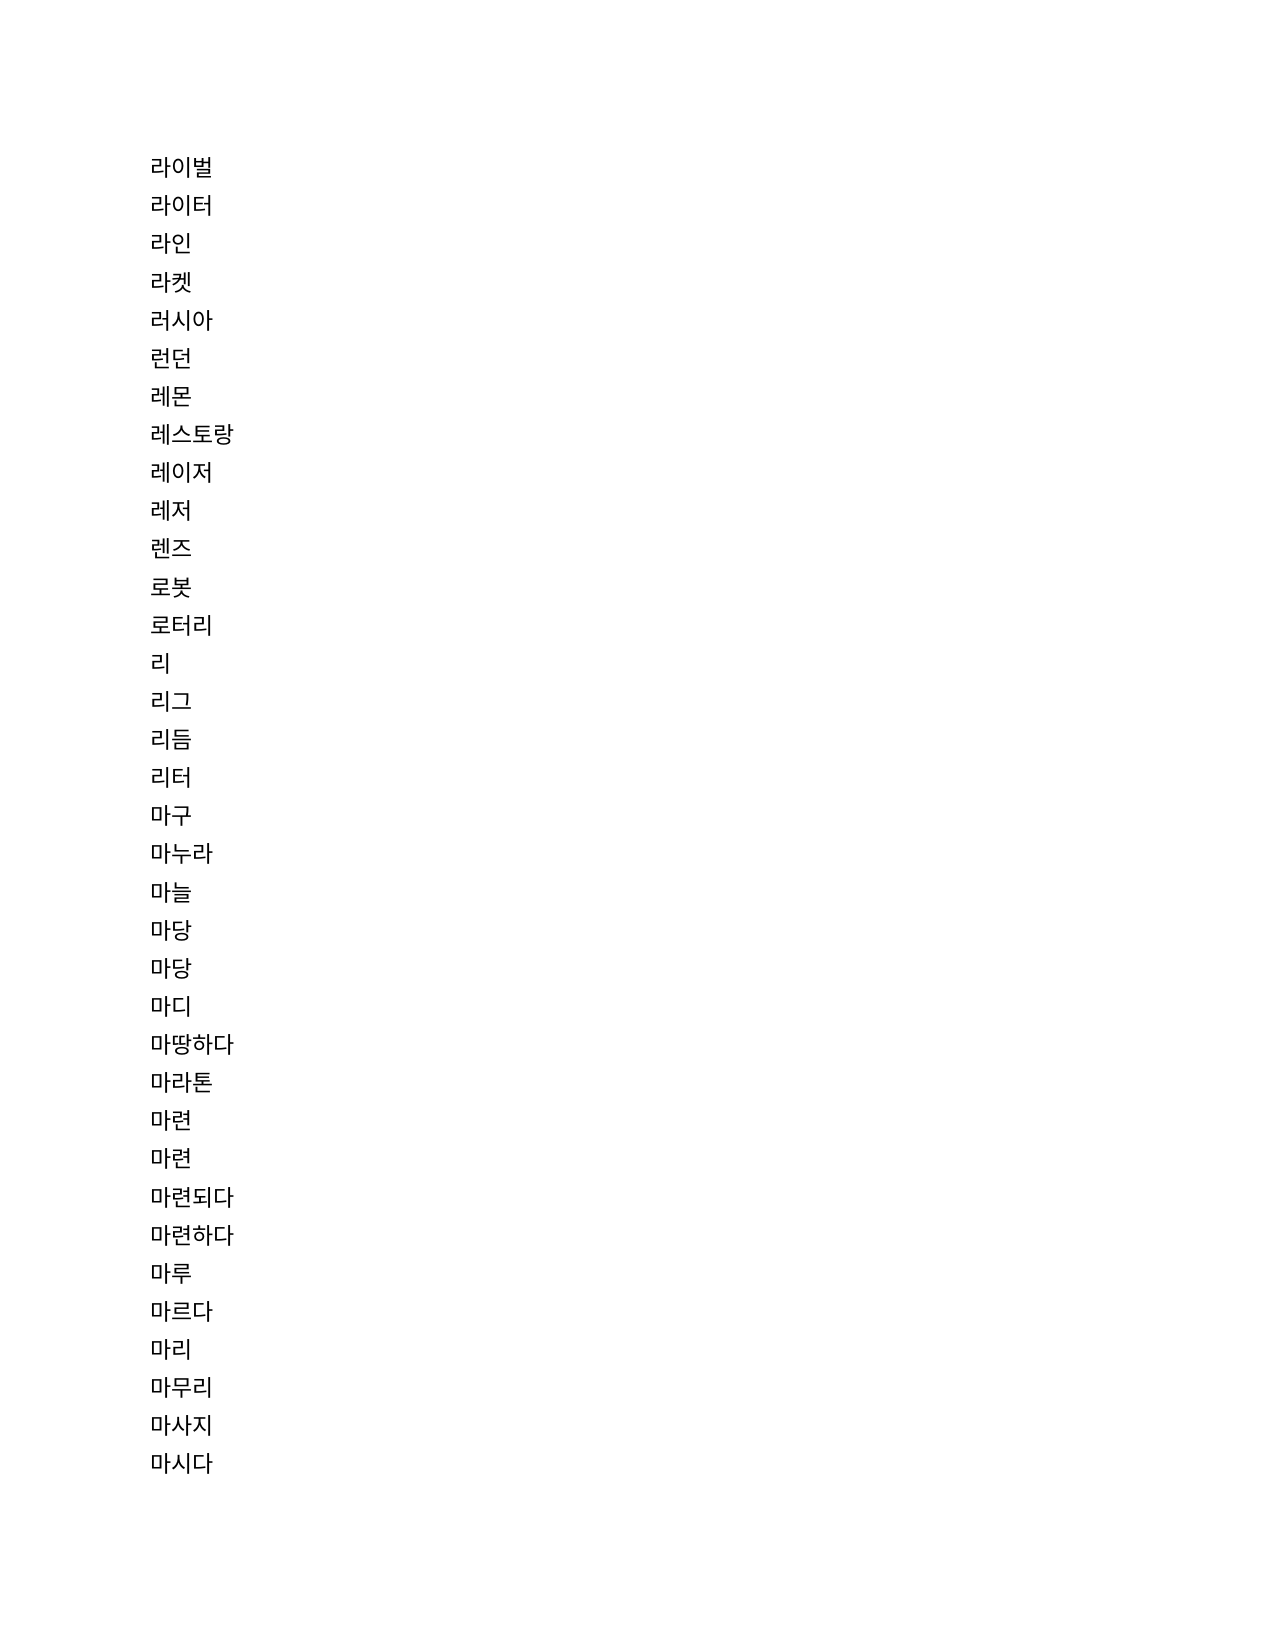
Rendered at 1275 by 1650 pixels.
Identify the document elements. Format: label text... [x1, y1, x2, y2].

text 마당 [150, 951, 1125, 984]
text 러시아 [150, 302, 1125, 336]
text 마라톤 [150, 1065, 1125, 1098]
text 마무리 [150, 1370, 1125, 1403]
text 리그 [150, 684, 1125, 717]
text 레이저 [150, 455, 1125, 488]
text 마당 [150, 912, 1125, 946]
text 로터리 [150, 607, 1125, 641]
text 마구 [150, 798, 1125, 831]
text 마리 [150, 1332, 1125, 1365]
text 레저 [150, 493, 1125, 526]
text 마련하다 [150, 1217, 1125, 1251]
text 마누라 [150, 836, 1125, 869]
text 라이터 [150, 188, 1125, 221]
text 라인 [150, 226, 1125, 259]
text 리듬 [150, 722, 1125, 755]
text 마르다 [150, 1294, 1125, 1327]
text 마련 [150, 1141, 1125, 1174]
text 마땅하다 [150, 1027, 1125, 1060]
text 로봇 [150, 569, 1125, 603]
text 마사지 [150, 1408, 1125, 1441]
text 리터 [150, 760, 1125, 793]
text 런던 [150, 341, 1125, 374]
text 라켓 [150, 264, 1125, 298]
text 레스토랑 [150, 417, 1125, 450]
text 마루 [150, 1256, 1125, 1289]
text 렌즈 [150, 531, 1125, 564]
text 레몬 [150, 379, 1125, 412]
text 리 [150, 646, 1125, 679]
text 마시다 [150, 1446, 1125, 1479]
text 마련 [150, 1103, 1125, 1136]
text 마늘 [150, 874, 1125, 908]
text 마련되다 [150, 1179, 1125, 1213]
text 마디 [150, 989, 1125, 1022]
text 라이벌 [150, 150, 1125, 183]
